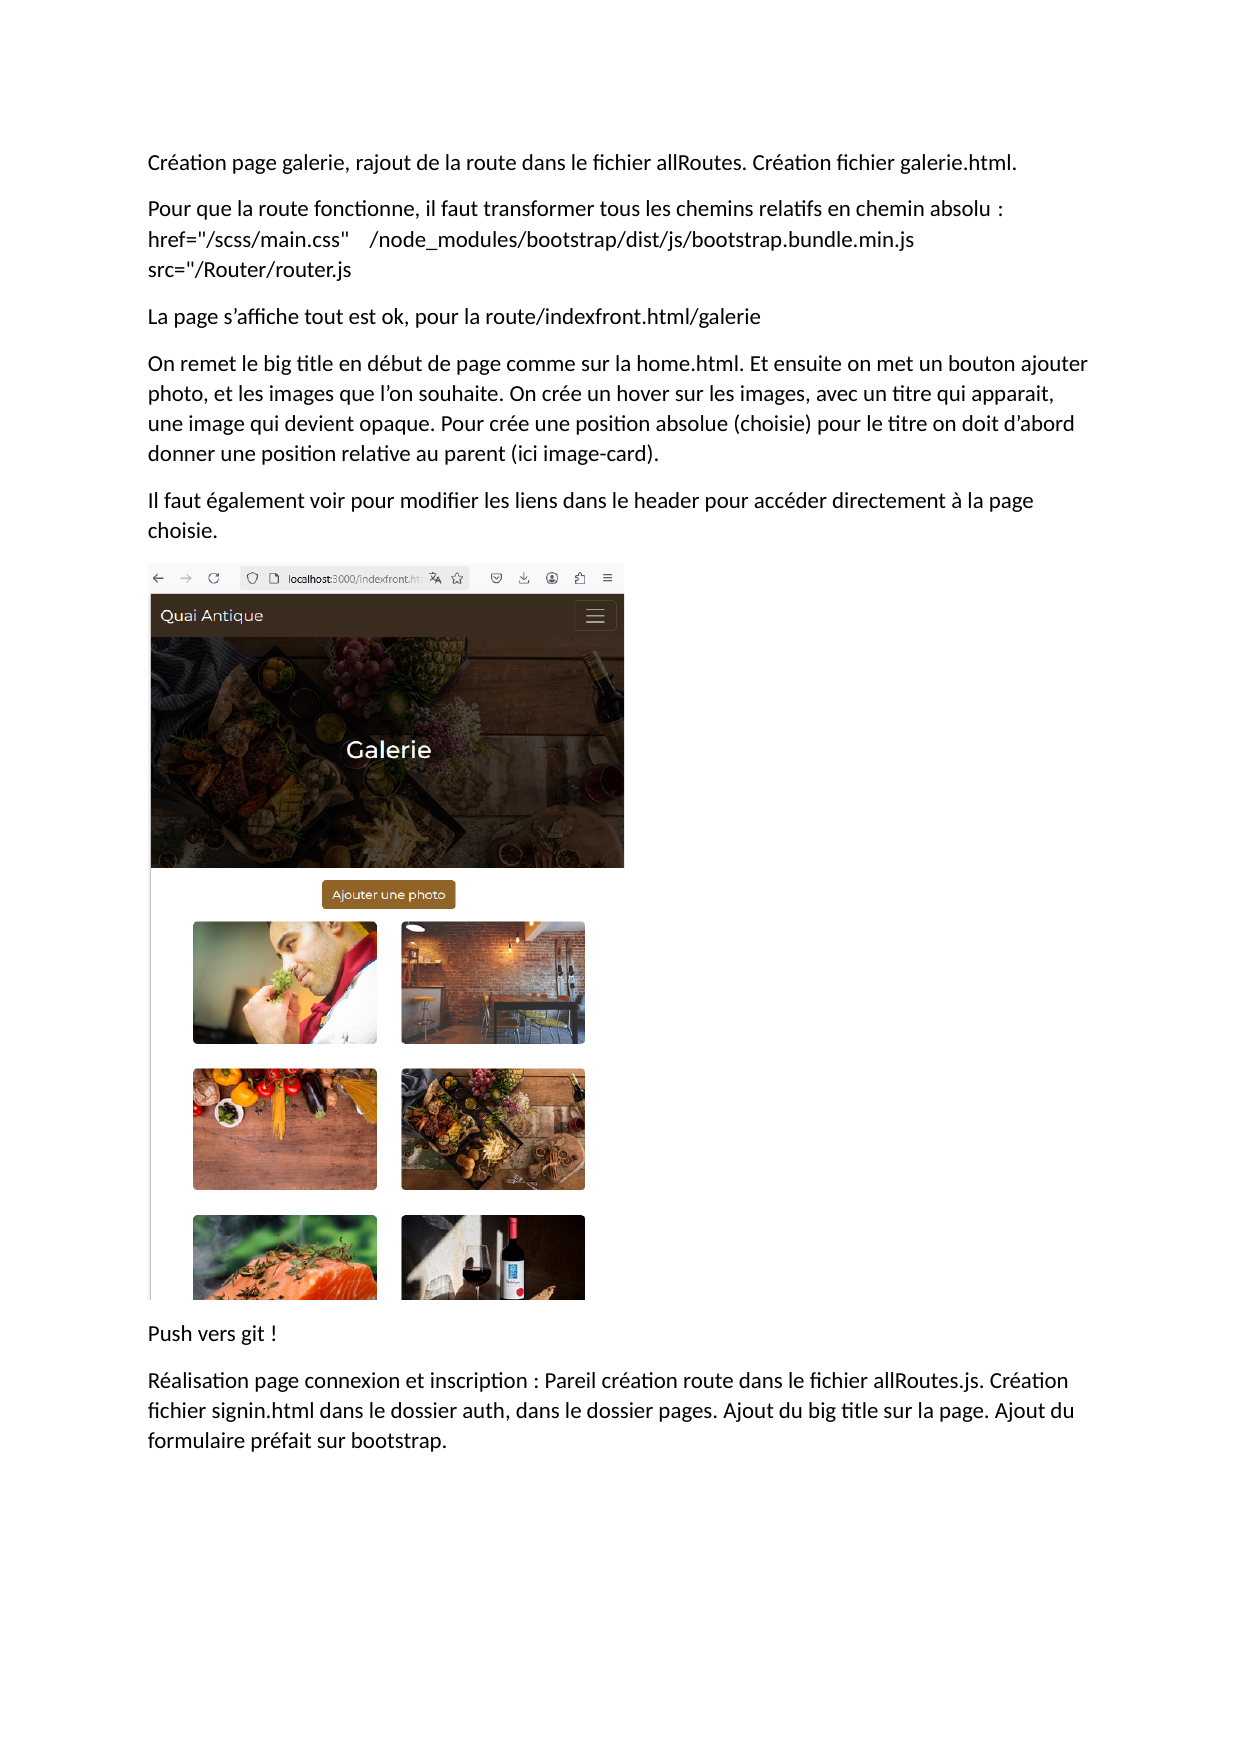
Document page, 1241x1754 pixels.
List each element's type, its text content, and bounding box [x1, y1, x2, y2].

text Pour que la route fonctionne, il faut transformer tous les chemins relatifs en chemin absolu : href="/scss/main.css" /node_modules/bootstrap/dist/js/bootstrap.bundle.min.js src="/Router/router.js [148, 194, 1093, 283]
picture [147, 563, 625, 1300]
text On remet le big title en début de page comme sur la home.html. Et ensuite on met un bouton ajouter photo, et les images que l’on souhaite. On crée un hover sur les images, avec un titre qui apparait, une image qui devient opaque. Pour crée une position absolue (choisie) pour le titre on doit d’abord donner une position relative au parent (ici image-card). [148, 349, 1093, 467]
text Push vers git ! [148, 1319, 1093, 1347]
text Réalisation page connexion et inscription : Pareil création route dans le fichier allRoutes.js. Création fichier signin.html dans le dossier auth, dans le dossier pages. Ajout du big title sur la page. Ajout du formulaire préfait sur bootstrap. [148, 1366, 1093, 1454]
text Création page galerie, rajout de la route dans le fichier allRoutes. Création fichier galerie.html. [148, 148, 1093, 176]
text Il faut également voir pour modifier les liens dans le header pour accéder directement à la page choisie. [148, 486, 1093, 544]
text La page s’affiche tout est ok, pour la route/indexfront.html/galerie [148, 302, 1093, 330]
